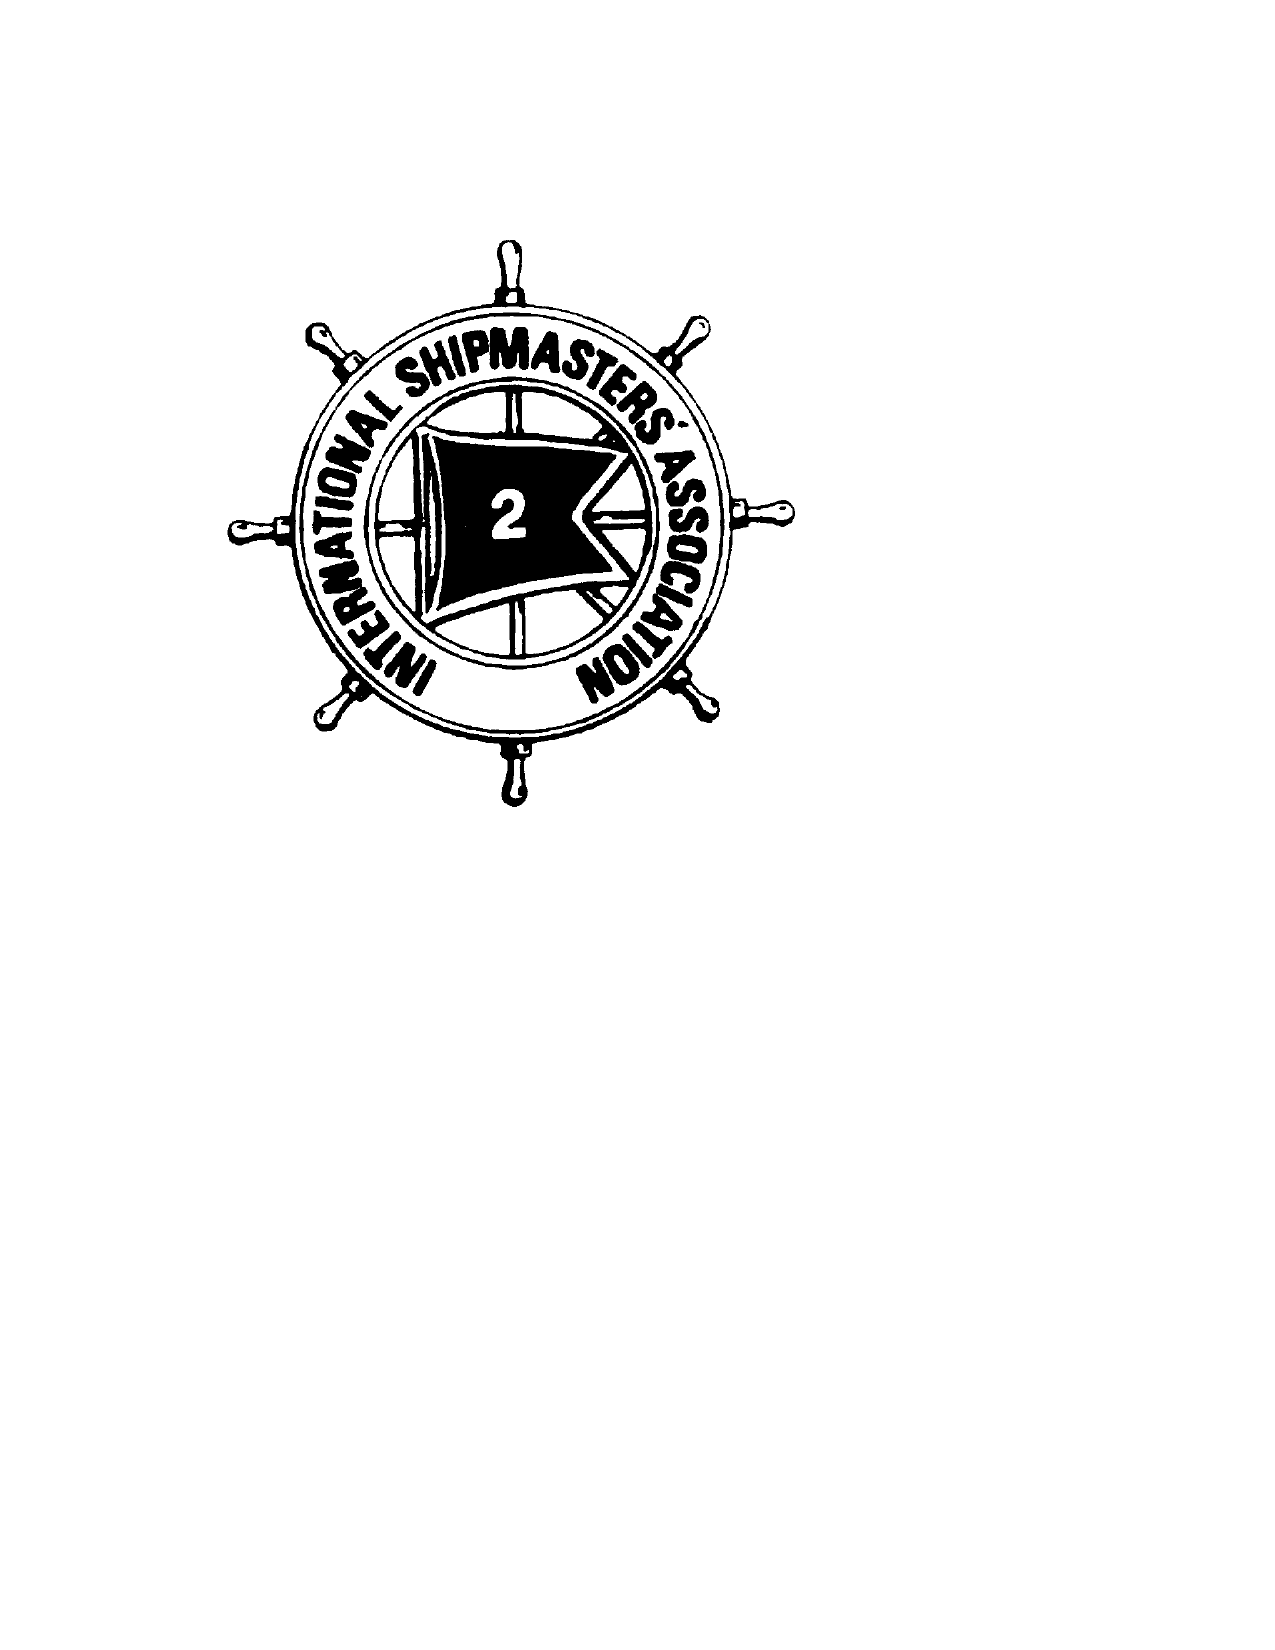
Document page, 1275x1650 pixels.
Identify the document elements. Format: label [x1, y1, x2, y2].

picture [225, 206, 819, 820]
